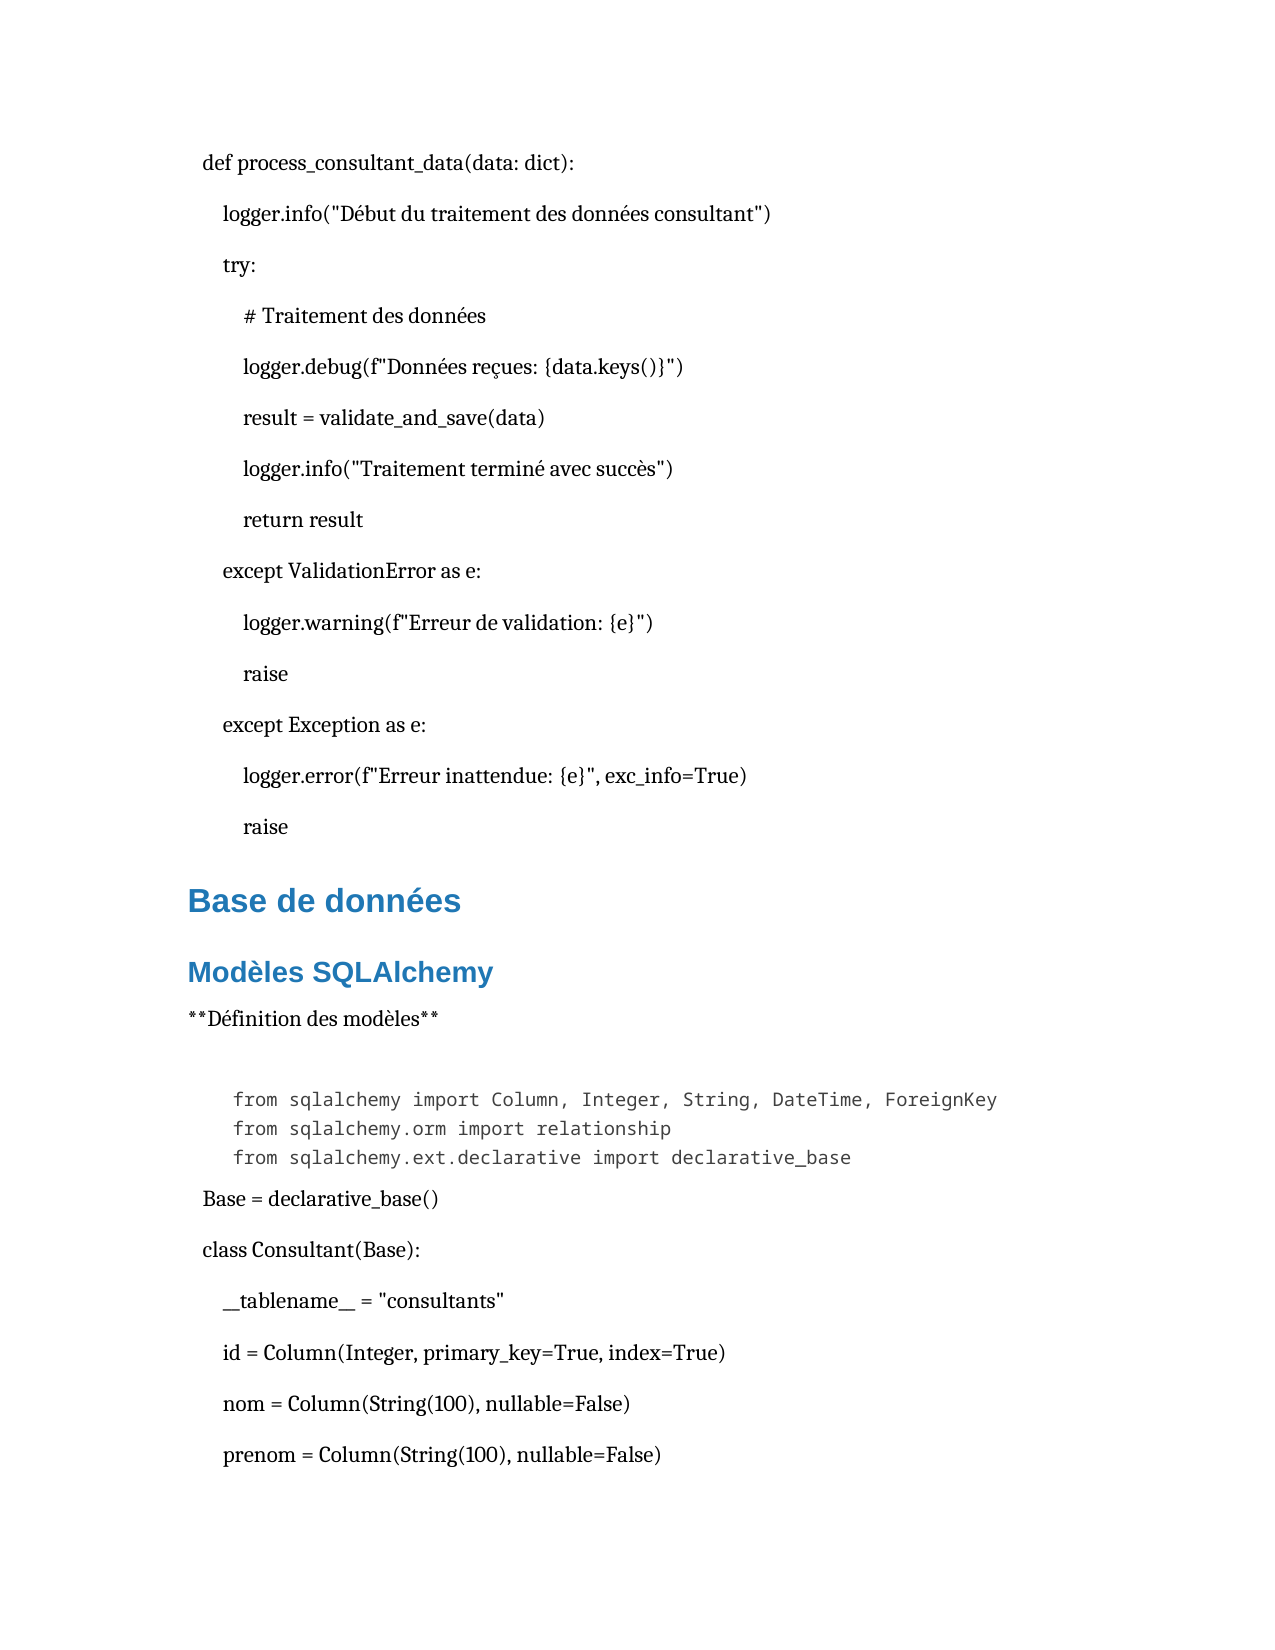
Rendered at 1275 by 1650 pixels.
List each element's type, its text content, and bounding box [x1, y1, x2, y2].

text logger.info("Traitement terminé avec succès") [187, 456, 1087, 483]
text from sqlalchemy import Column, Integer, String, DateTime, ForeignKey from sqlalchemy.orm import relationship from sqlalchemy.ext.declarative import declarative_base [232, 1057, 1042, 1170]
text raise [187, 660, 1087, 687]
text raise [187, 813, 1087, 840]
subtitle Base de données [187, 881, 1087, 920]
text prenom = Column(String(100), nullable=False) [187, 1441, 1087, 1468]
subtitle Modèles SQLAlchemy [187, 954, 1087, 988]
text logger.error(f"Erreur inattendue: {e}", exc_info=True) [187, 762, 1087, 789]
text except ValidationError as e: [187, 558, 1087, 585]
text except Exception as e: [187, 711, 1087, 738]
text logger.warning(f"Erreur de validation: {e}") [187, 609, 1087, 636]
text class Consultant(Base): [187, 1237, 1087, 1264]
text nom = Column(String(100), nullable=False) [187, 1390, 1087, 1417]
text # Traitement des données [187, 303, 1087, 329]
text logger.debug(f"Données reçues: {data.keys()}") [187, 354, 1087, 381]
text **Définition des modèles** [187, 1006, 1087, 1032]
text logger.info("Début du traitement des données consultant") [187, 201, 1087, 227]
text Base = declarative_base() [187, 1186, 1087, 1213]
text return result [187, 507, 1087, 534]
text def process_consultant_data(data: dict): [187, 150, 1087, 176]
text result = validate_and_save(data) [187, 405, 1087, 432]
text __tablename__ = "consultants" [187, 1288, 1087, 1315]
text id = Column(Integer, primary_key=True, index=True) [187, 1339, 1087, 1366]
text try: [187, 252, 1087, 278]
